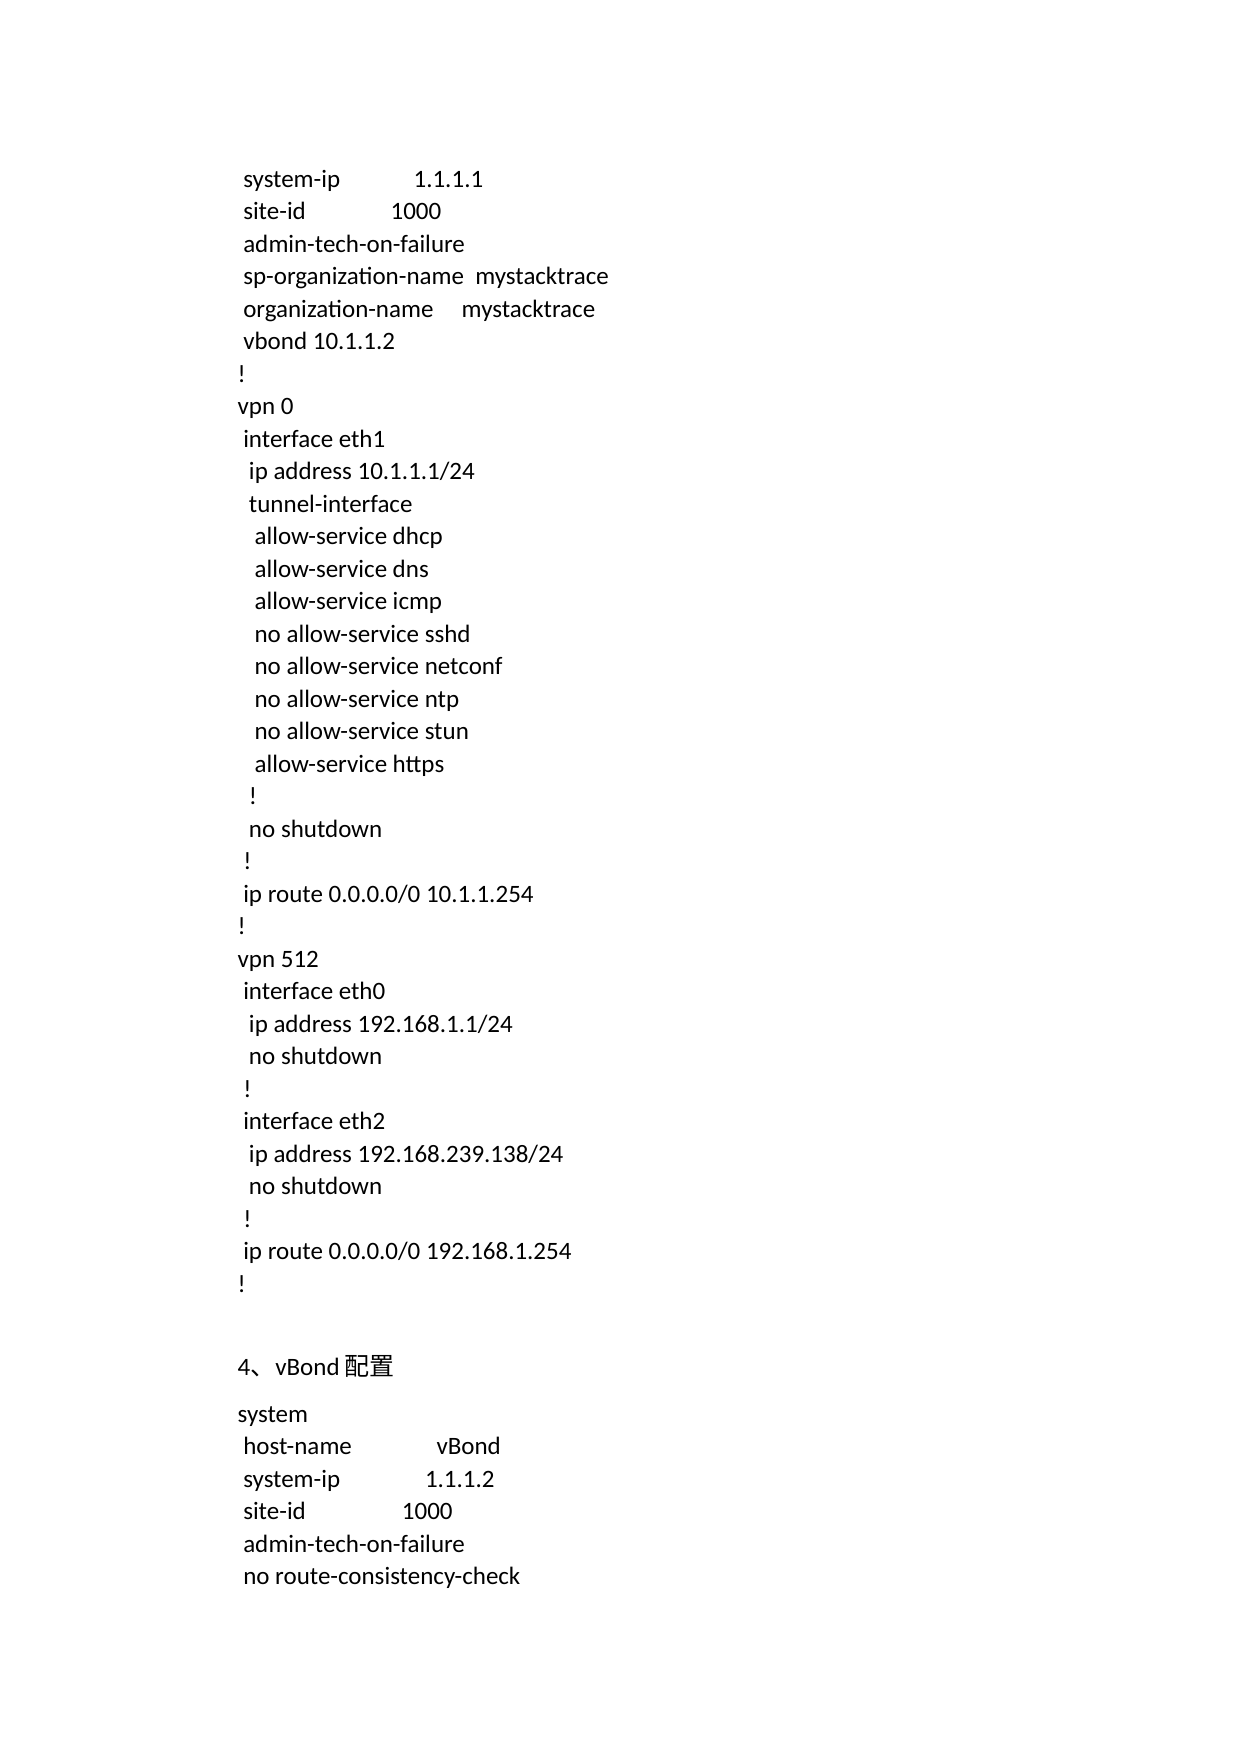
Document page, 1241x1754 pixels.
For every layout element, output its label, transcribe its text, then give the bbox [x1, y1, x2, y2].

text allow-service icmp [187, 584, 1053, 617]
text no allow-service sshd [187, 617, 1053, 649]
text host-name vBond [187, 1429, 1053, 1462]
text system [187, 1397, 1053, 1429]
text system-ip 1.1.1.2 [187, 1462, 1053, 1494]
text no allow-service netconf [187, 649, 1053, 682]
text site-id 1000 [187, 194, 1053, 227]
text vpn 512 [187, 942, 1053, 974]
text site-id 1000 [187, 1494, 1053, 1527]
text no allow-service stun [187, 714, 1053, 747]
text ! [187, 1202, 1053, 1234]
text ! [187, 357, 1053, 389]
text 4、vBond配置 [187, 1332, 1053, 1397]
text ! [187, 779, 1053, 812]
text admin-tech-on-failure [187, 1527, 1053, 1559]
text tunnel-interface [187, 487, 1053, 519]
text ip address 192.168.1.1/24 [187, 1007, 1053, 1039]
text interface eth2 [187, 1104, 1053, 1137]
text ! [187, 909, 1053, 942]
text no allow-service ntp [187, 682, 1053, 714]
text ip address 10.1.1.1/24 [187, 454, 1053, 487]
text vpn 0 [187, 389, 1053, 422]
text ip route 0.0.0.0/0 10.1.1.254 [187, 877, 1053, 909]
text admin-tech-on-failure [187, 227, 1053, 259]
text no shutdown [187, 812, 1053, 844]
text vbond 10.1.1.2 [187, 324, 1053, 357]
text no shutdown [187, 1169, 1053, 1202]
text no shutdown [187, 1039, 1053, 1072]
text ip address 192.168.239.138/24 [187, 1137, 1053, 1169]
text interface eth0 [187, 974, 1053, 1007]
text allow-service dhcp [187, 519, 1053, 552]
text system-ip 1.1.1.1 [187, 162, 1053, 194]
text ! [187, 1072, 1053, 1104]
text interface eth1 [187, 422, 1053, 454]
text allow-service dns [187, 552, 1053, 584]
text allow-service https [187, 747, 1053, 779]
text no route-consistency-check [187, 1559, 1053, 1592]
text ! [187, 844, 1053, 877]
text organization-name mystacktrace [187, 292, 1053, 324]
text ! [187, 1267, 1053, 1299]
text sp-organization-name mystacktrace [187, 259, 1053, 292]
text ip route 0.0.0.0/0 192.168.1.254 [187, 1234, 1053, 1267]
